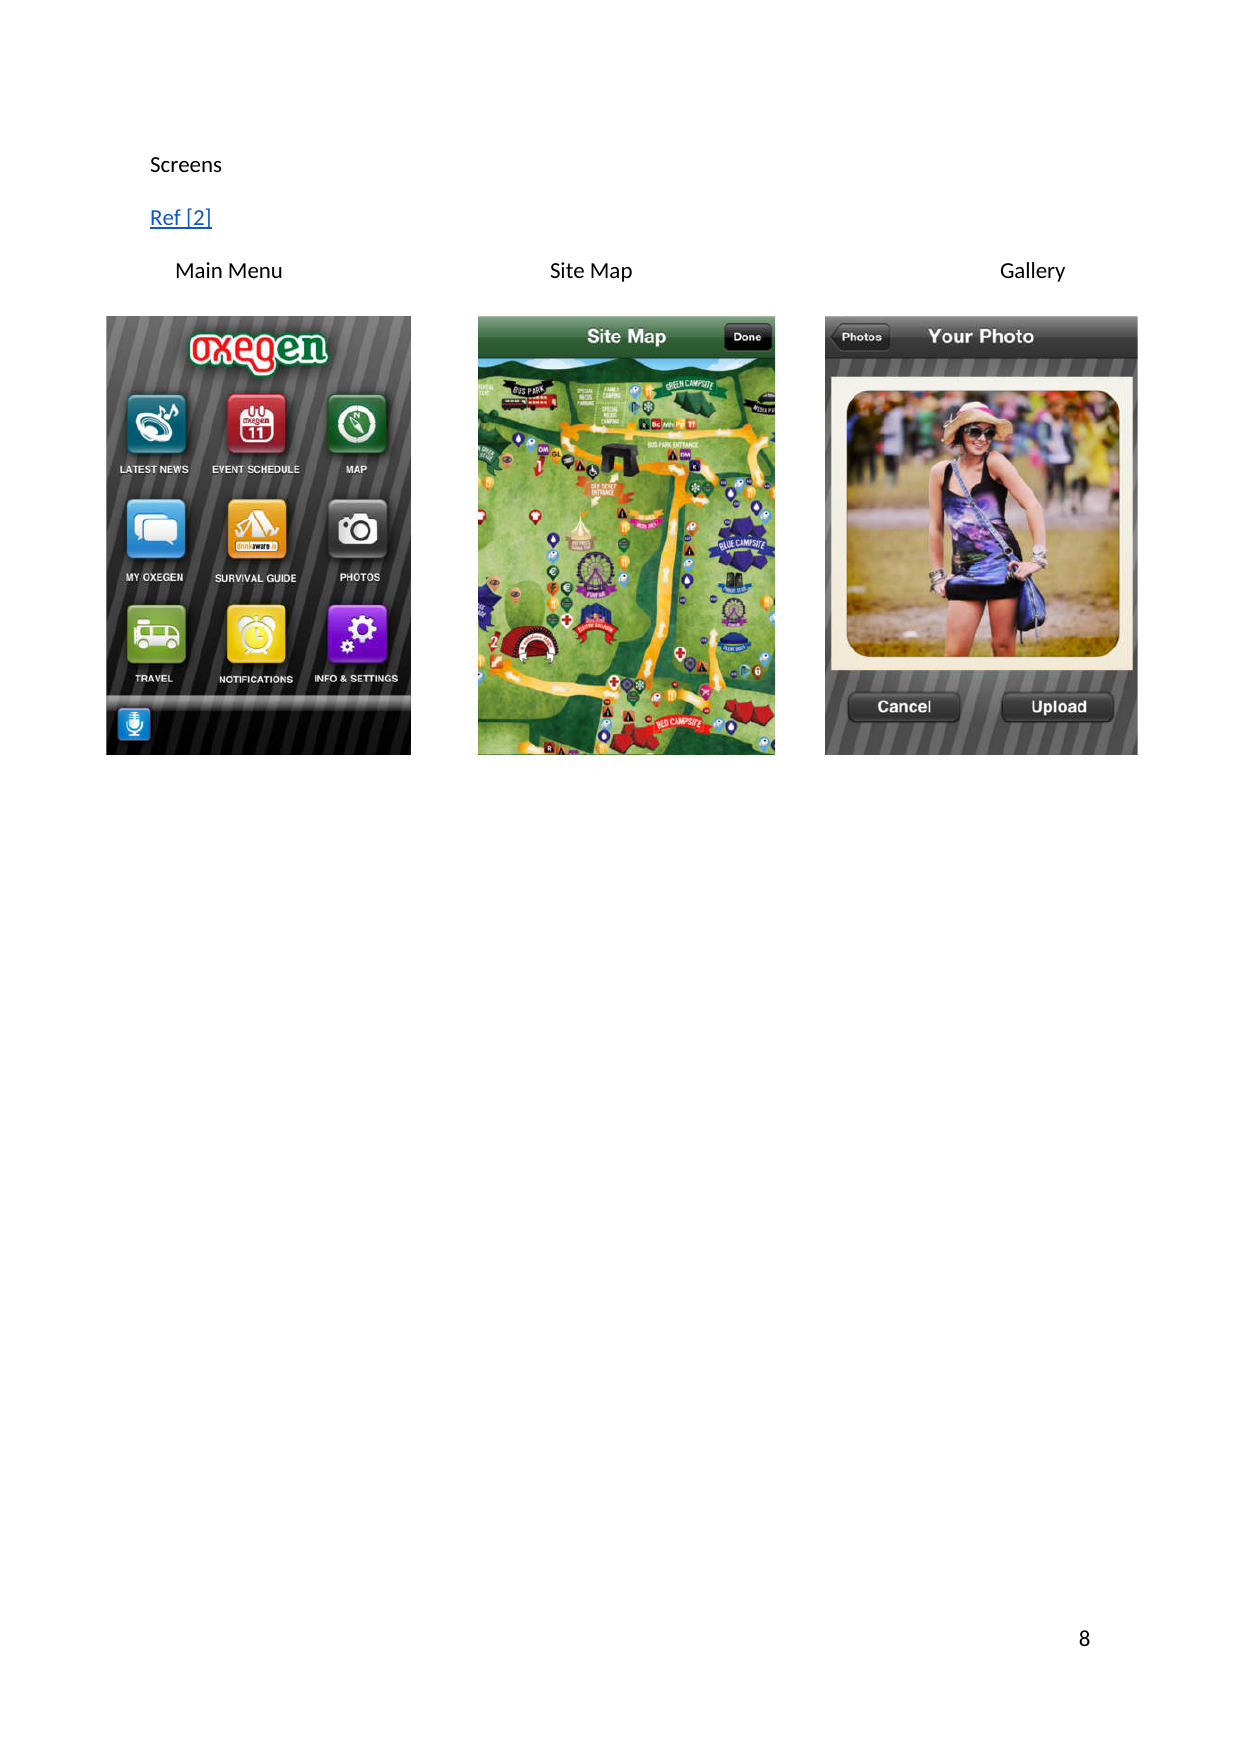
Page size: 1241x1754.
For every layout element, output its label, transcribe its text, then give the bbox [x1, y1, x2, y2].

picture [478, 316, 775, 755]
text Main Menu Site Map Gallery [150, 256, 1090, 284]
picture [106, 316, 411, 755]
text Screens [150, 150, 1090, 178]
text Ref [2] [150, 203, 1090, 231]
picture [825, 316, 1138, 755]
